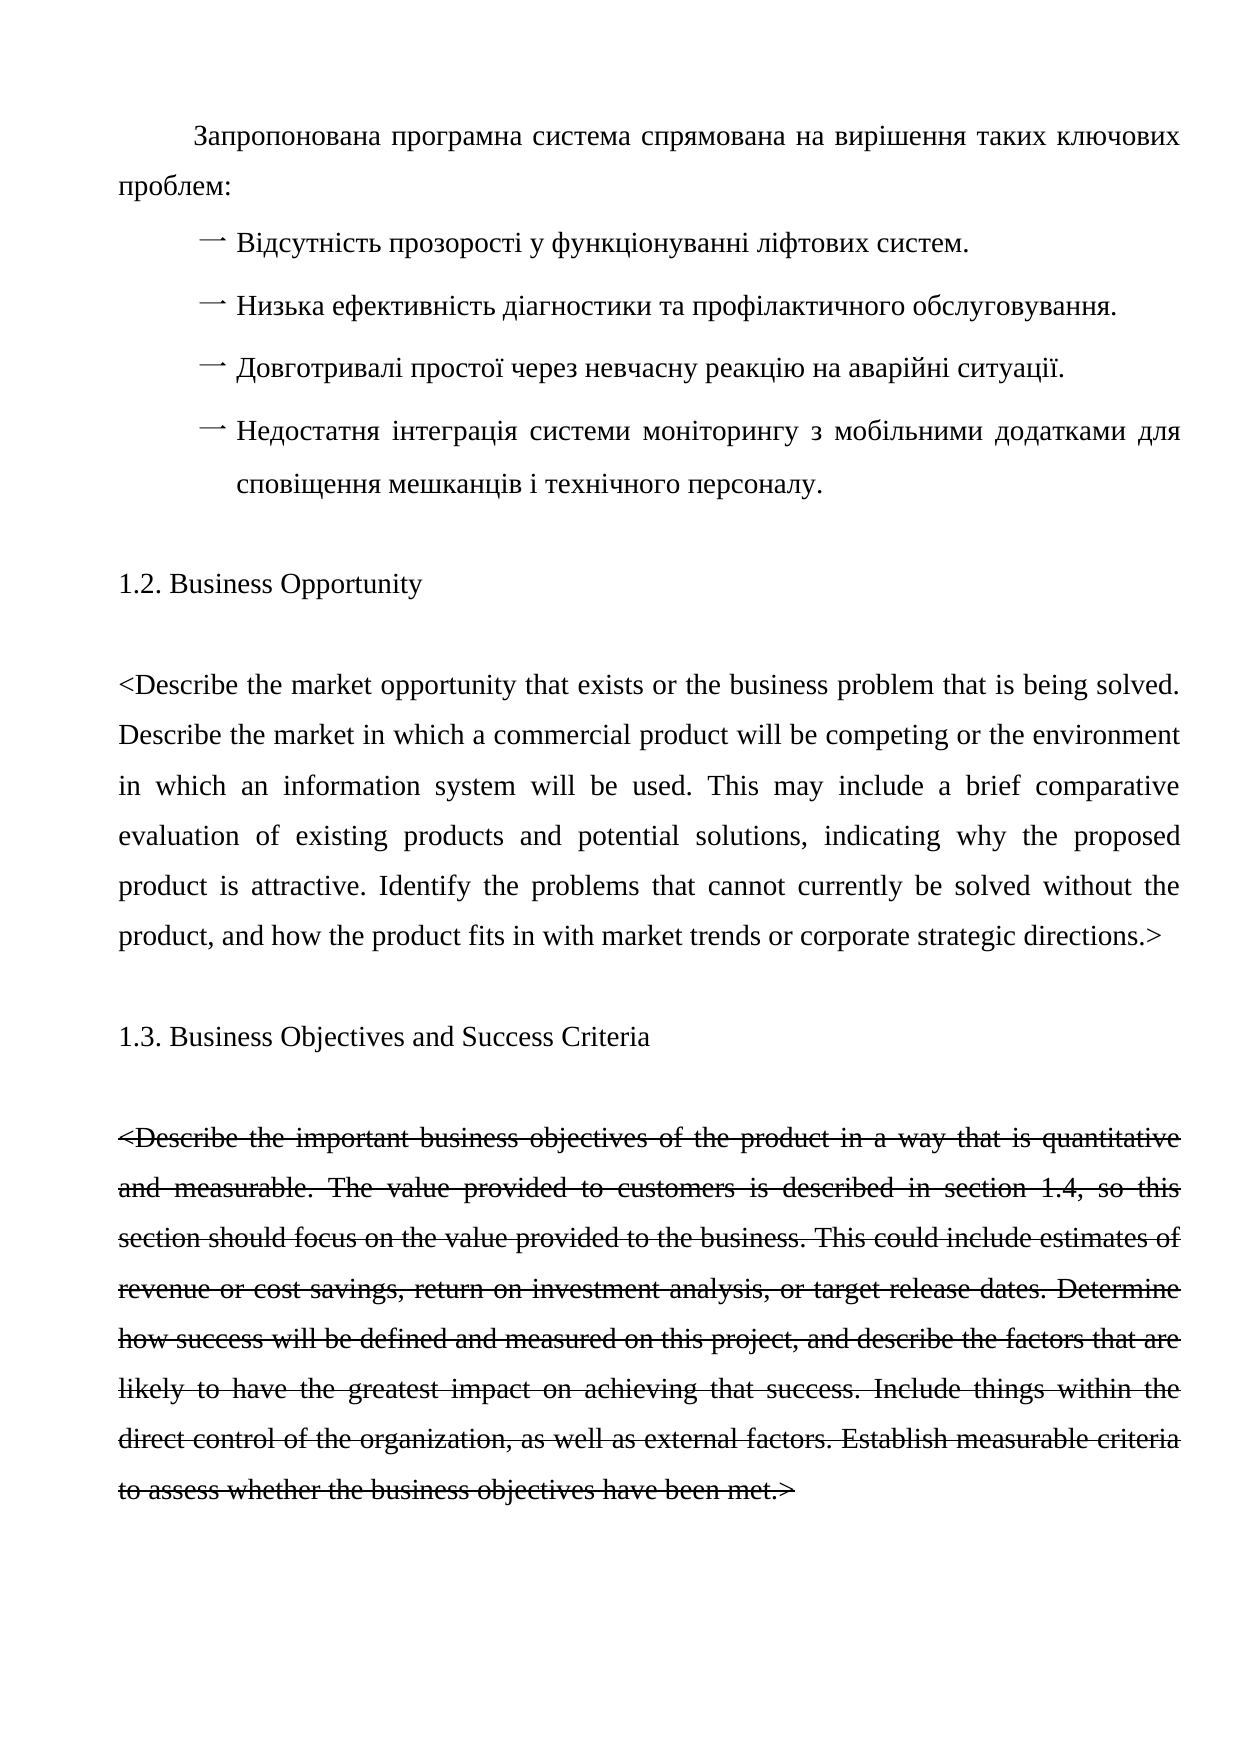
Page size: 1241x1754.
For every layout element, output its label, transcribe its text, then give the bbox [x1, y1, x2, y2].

list Низька ефективність діагностики та профілактичного обслуговування. [198, 281, 1181, 323]
text <Describe the important business objectives of the product in a way that is quantitative and measurable. The value provided to customers is described in section 1.4, so this section should focus on the value provided to the business. This could include estimates of revenue or cost savings, return on investment analysis, or target release dates. Determine how success will be defined and measured on this project, and describe the factors that are likely to have the greatest impact on achieving that success. Include things within the direct control of the organization, as well as external factors. Establish measurable criteria to assess whether the business objectives have been met.> [118, 1190, 1181, 1239]
text <Describe the important business objectives of the product in a way that is quantitative and measurable. The value provided to customers is described in section 1.4, so this section should focus on the value provided to the business. This could include estimates of revenue or cost savings, return on investment analysis, or target release dates. Determine how success will be defined and measured on this project, and describe the factors that are likely to have the greatest impact on achieving that success. Include things within the direct control of the organization, as well as external factors. Establish measurable criteria to assess whether the business objectives have been met.> [118, 1391, 1181, 1440]
text <Describe the important business objectives of the product in a way that is quantitative and measurable. The value provided to customers is described in section 1.4, so this section should focus on the value provided to the business. This could include estimates of revenue or cost savings, return on investment analysis, or target release dates. Determine how success will be defined and measured on this project, and describe the factors that are likely to have the greatest impact on achieving that success. Include things within the direct control of the organization, as well as external factors. Establish measurable criteria to assess whether the business objectives have been met.> [118, 1291, 1181, 1339]
list Недостатня інтеграція системи моніторингу з мобільними додатками для сповіщення мешканців і технічного персоналу. [198, 407, 1181, 499]
text <Describe the important business objectives of the product in a way that is quantitative and measurable. The value provided to customers is described in section 1.4, so this section should focus on the value provided to the business. This could include estimates of revenue or cost savings, return on investment analysis, or target release dates. Determine how success will be defined and measured on this project, and describe the factors that are likely to have the greatest impact on achieving that success. Include things within the direct control of the organization, as well as external factors. Establish measurable criteria to assess whether the business objectives have been met.> [118, 1441, 1181, 1506]
text <Describe the important business objectives of the product in a way that is quantitative and measurable. The value provided to customers is described in section 1.4, so this section should focus on the value provided to the business. This could include estimates of revenue or cost savings, return on investment analysis, or target release dates. Determine how success will be defined and measured on this project, and describe the factors that are likely to have the greatest impact on achieving that success. Include things within the direct control of the organization, as well as external factors. Establish measurable criteria to assess whether the business objectives have been met.> [118, 1140, 1181, 1188]
text Запропонована програмна система спрямована на вирішення таких ключових проблем: [118, 118, 1181, 202]
text 1.2. Business Opportunity [118, 566, 1181, 600]
list Відсутність прозорості у функціонуванні ліфтових систем. [198, 219, 1181, 261]
text <Describe the market opportunity that exists or the business problem that is being solved. Describe the market in which a commercial product will be competing or the environment in which an information system will be used. This may include a brief comparative evaluation of existing products and potential solutions, indicating why the proposed product is attractive. Identify the problems that cannot currently be solved without the product, and how the product fits in with market trends or corporate strategic directions.> [118, 667, 1181, 952]
text <Describe the important business objectives of the product in a way that is quantitative and measurable. The value provided to customers is described in section 1.4, so this section should focus on the value provided to the business. This could include estimates of revenue or cost savings, return on investment analysis, or target release dates. Determine how success will be defined and measured on this project, and describe the factors that are likely to have the greatest impact on achieving that success. Include things within the direct control of the organization, as well as external factors. Establish measurable criteria to assess whether the business objectives have been met.> [118, 1341, 1181, 1390]
text 1.3. Business Objectives and Success Criteria [118, 1019, 1181, 1053]
text <Describe the important business objectives of the product in a way that is quantitative and measurable. The value provided to customers is described in section 1.4, so this section should focus on the value provided to the business. This could include estimates of revenue or cost savings, return on investment analysis, or target release dates. Determine how success will be defined and measured on this project, and describe the factors that are likely to have the greatest impact on achieving that success. Include things within the direct control of the organization, as well as external factors. Establish measurable criteria to assess whether the business objectives have been met.> [118, 1240, 1181, 1289]
list Довготривалі простої через невчасну реакцію на аварійні ситуації. [198, 344, 1181, 386]
